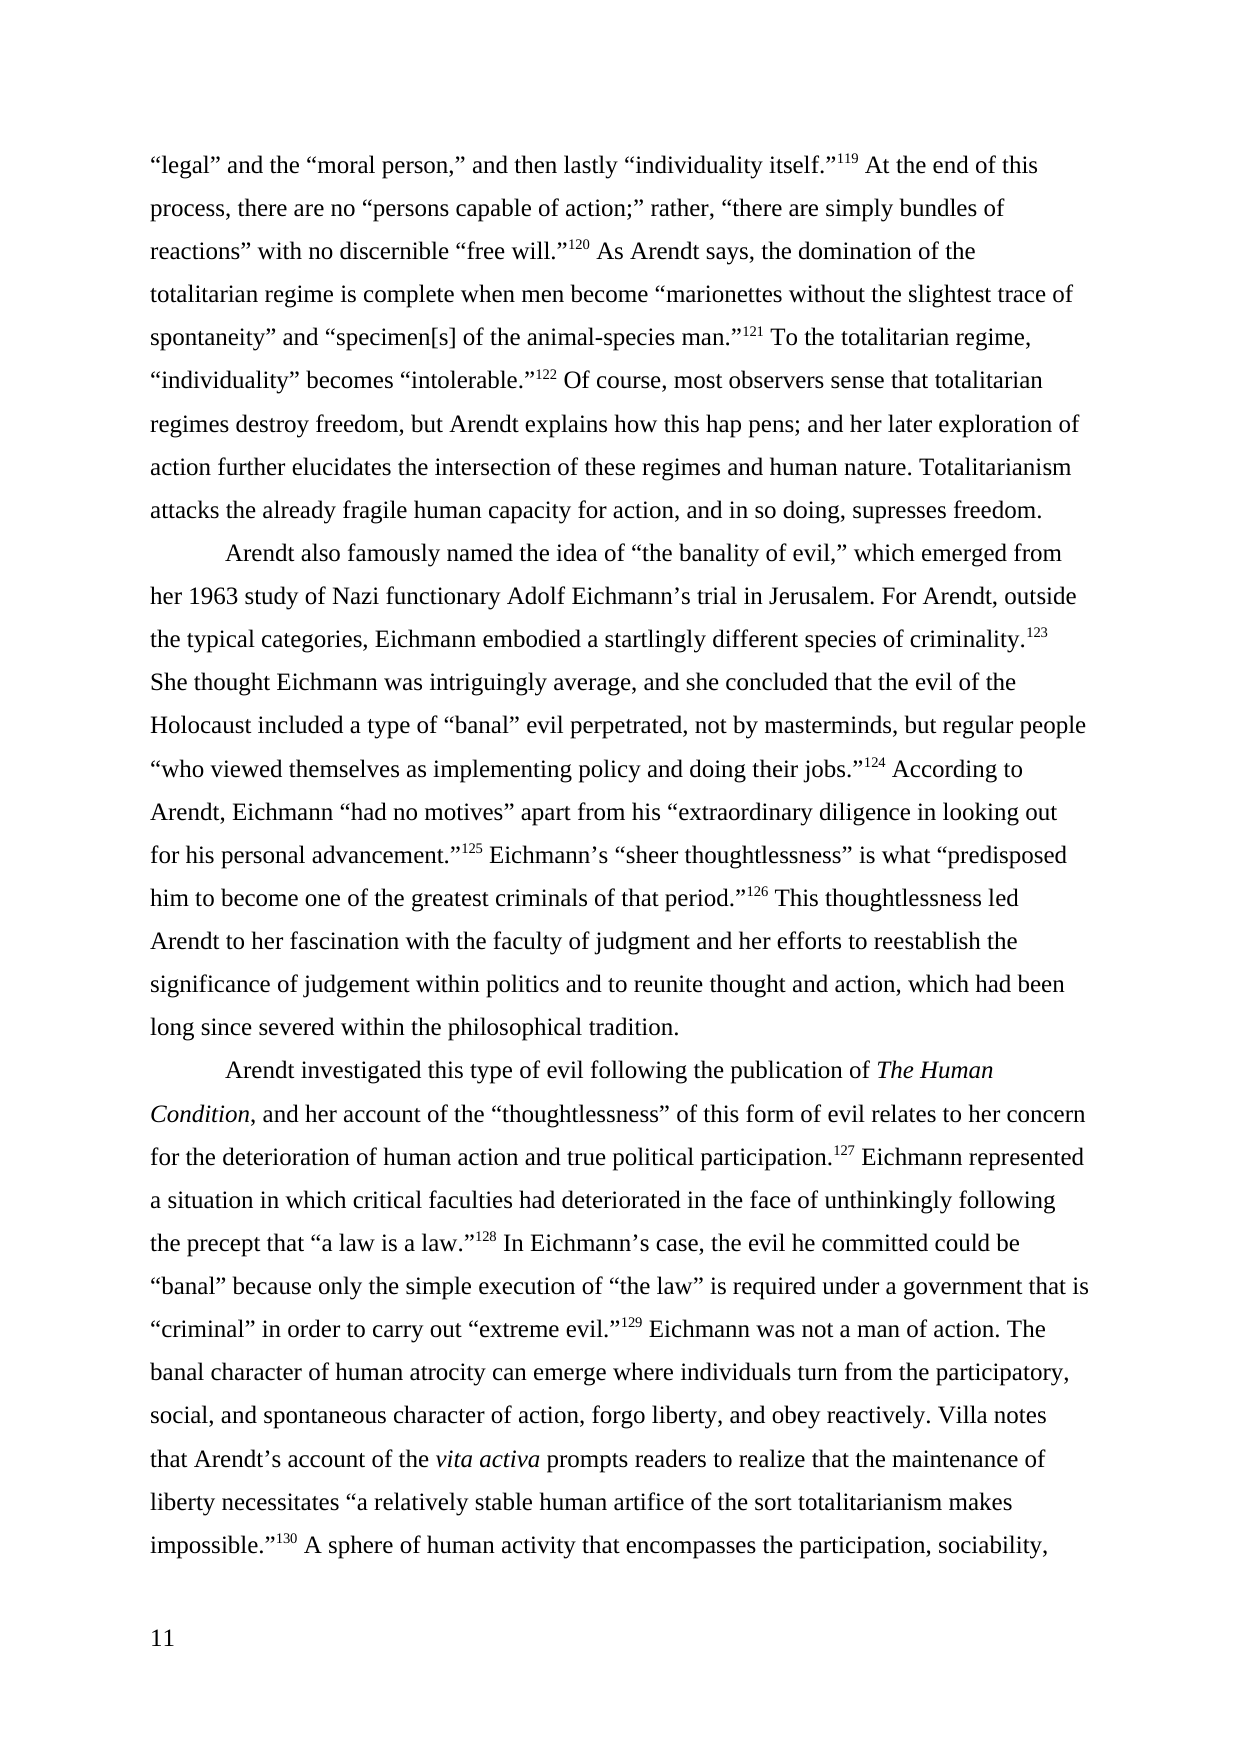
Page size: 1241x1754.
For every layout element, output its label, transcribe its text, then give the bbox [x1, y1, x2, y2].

text Arendt also famously named the idea of “the banality of evil,” which emerged from her 1963 study of Nazi functionary Adolf Eichmann’s trial in Jerusalem. For Arendt, outside the typical categories, Eichmann embodied a startlingly different species of criminality. She thought Eichmann was intriguingly average, and she concluded that the evil of the Holocaust included a type of “banal” evil perpetrated, not by masterminds, but regular people “who viewed themselves as implementing policy and doing their jobs.” According to Arendt, Eichmann “had no motives” apart from his “extraordinary diligence in looking out for his personal advancement.” Eichmann’s “sheer thoughtlessness” is what “predisposed him to become one of the greatest criminals of that period.” This thoughtlessness led Arendt to her fascination with the faculty of judgment and her efforts to reestablish the significance of judgement within politics and to reunite thought and action, which had been long since severed within the philosophical tradition. [150, 538, 1090, 1041]
